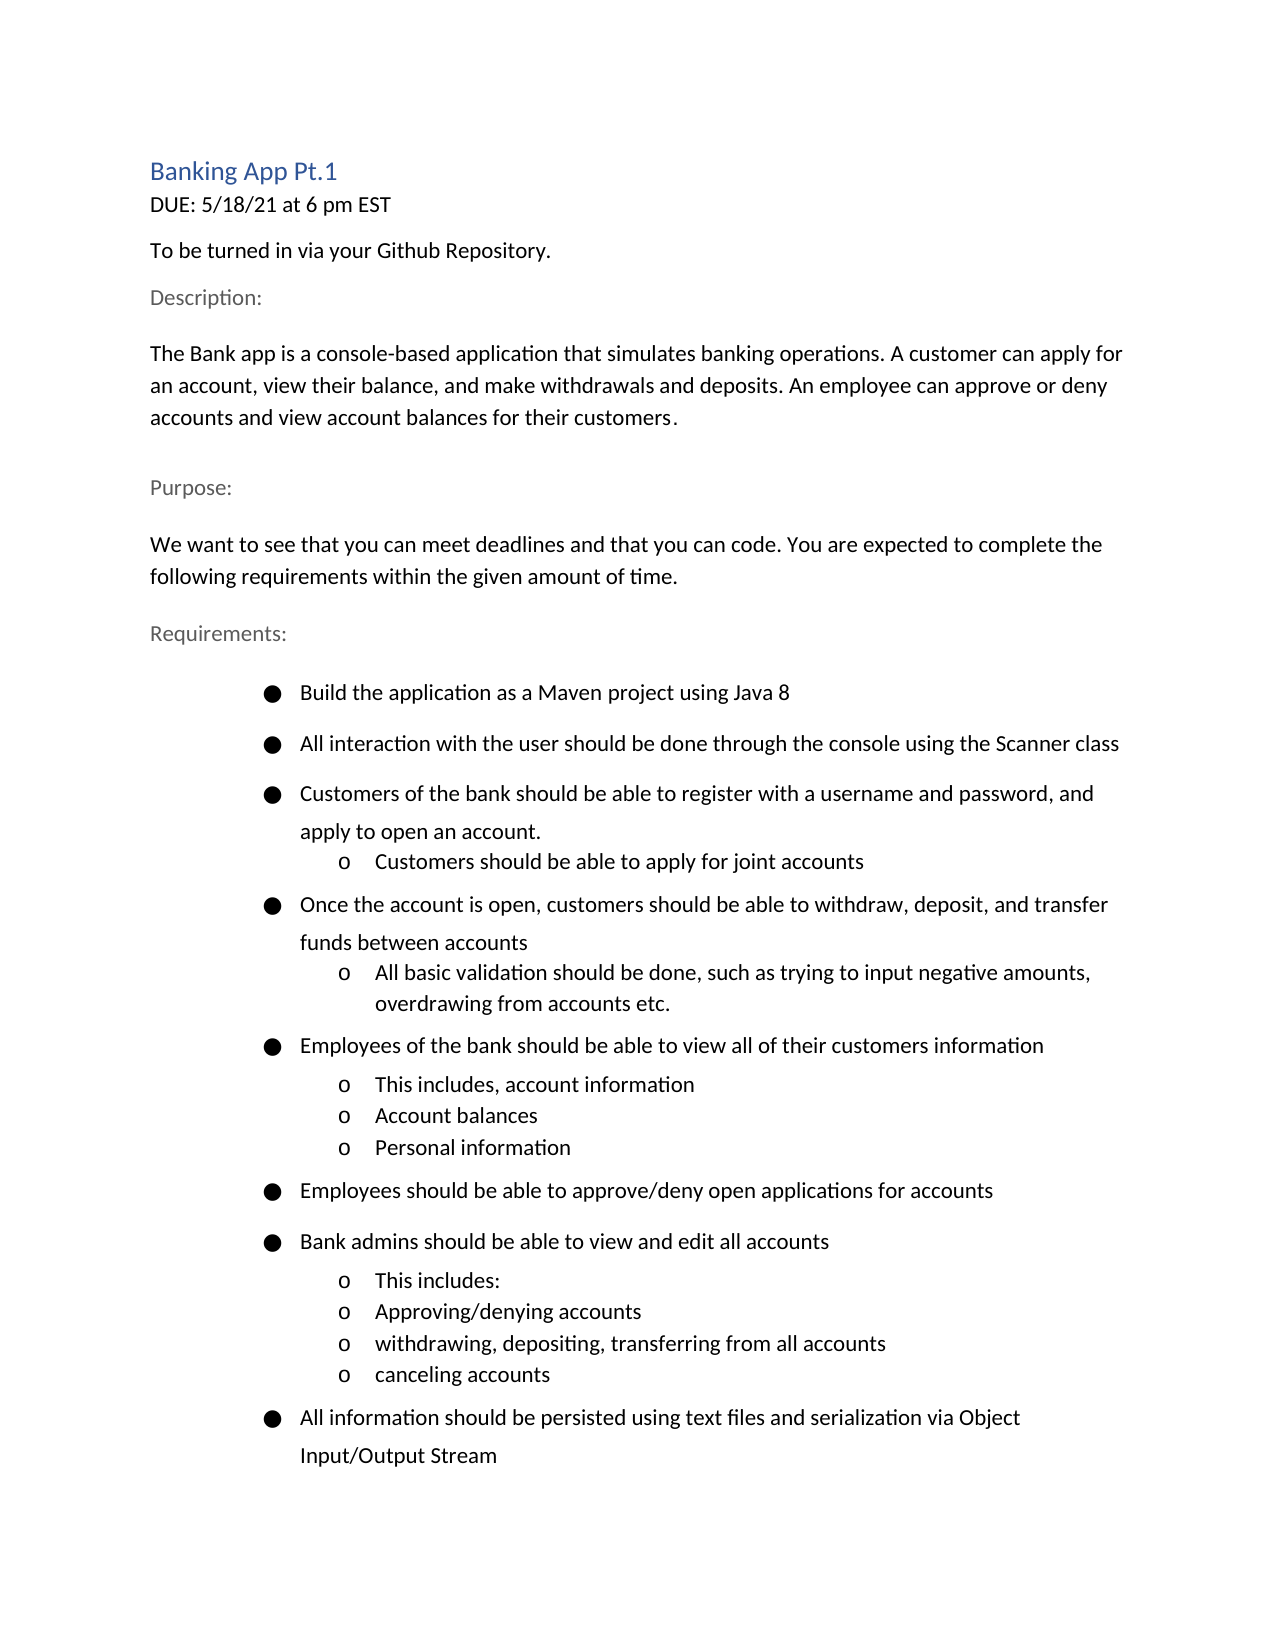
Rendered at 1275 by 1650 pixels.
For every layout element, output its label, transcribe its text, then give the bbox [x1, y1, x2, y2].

list All basic validation should be done, such as trying to input negative amounts, overdrawing from accounts etc. [337, 958, 1125, 1017]
list Once the account is open, customers should be able to withdraw, deposit, and transfer funds between accounts [262, 878, 1125, 956]
list All information should be persisted using text files and serialization via Object Input/Output Stream [262, 1392, 1125, 1469]
text To be turned in via your Github Repository. [150, 237, 1125, 265]
list Employees of the bank should be able to view all of their customers information [262, 1019, 1125, 1066]
list This includes: [337, 1266, 1125, 1295]
list canceling accounts [337, 1360, 1125, 1389]
list Approving/denying accounts [337, 1297, 1125, 1327]
list Bank admins should be able to view and edit all accounts [262, 1215, 1125, 1262]
list This includes, account information [337, 1070, 1125, 1099]
subtitle Description: [150, 283, 1125, 312]
list All interaction with the user should be done through the console using the Scanner class [262, 717, 1125, 764]
subtitle Banking App Pt.1 [150, 154, 1125, 187]
subtitle Requirements: [150, 619, 1125, 647]
text The Bank app is a console-based application that simulates banking operations. A customer can apply for an account, view their balance, and make withdrawals and deposits. An employee can approve or deny accounts and view account balances for their customers. [150, 339, 1125, 431]
list Customers should be able to apply for joint accounts [337, 847, 1125, 876]
list Personal information [337, 1133, 1125, 1162]
list Employees should be able to approve/deny open applications for accounts [262, 1164, 1125, 1212]
list Customers of the bank should be able to register with a username and password, and apply to open an account. [262, 768, 1125, 845]
text DUE: 5/18/21 at 6 pm EST [150, 190, 1125, 218]
subtitle Purpose: [150, 473, 1125, 501]
list withdrawing, depositing, transferring from all accounts [337, 1329, 1125, 1358]
list Build the application as a Maven project using Java 8 [262, 666, 1125, 713]
list Account balances [337, 1102, 1125, 1131]
text We want to see that you can meet deadlines and that you can code. You are expected to complete the following requirements within the given amount of time. [150, 530, 1125, 590]
